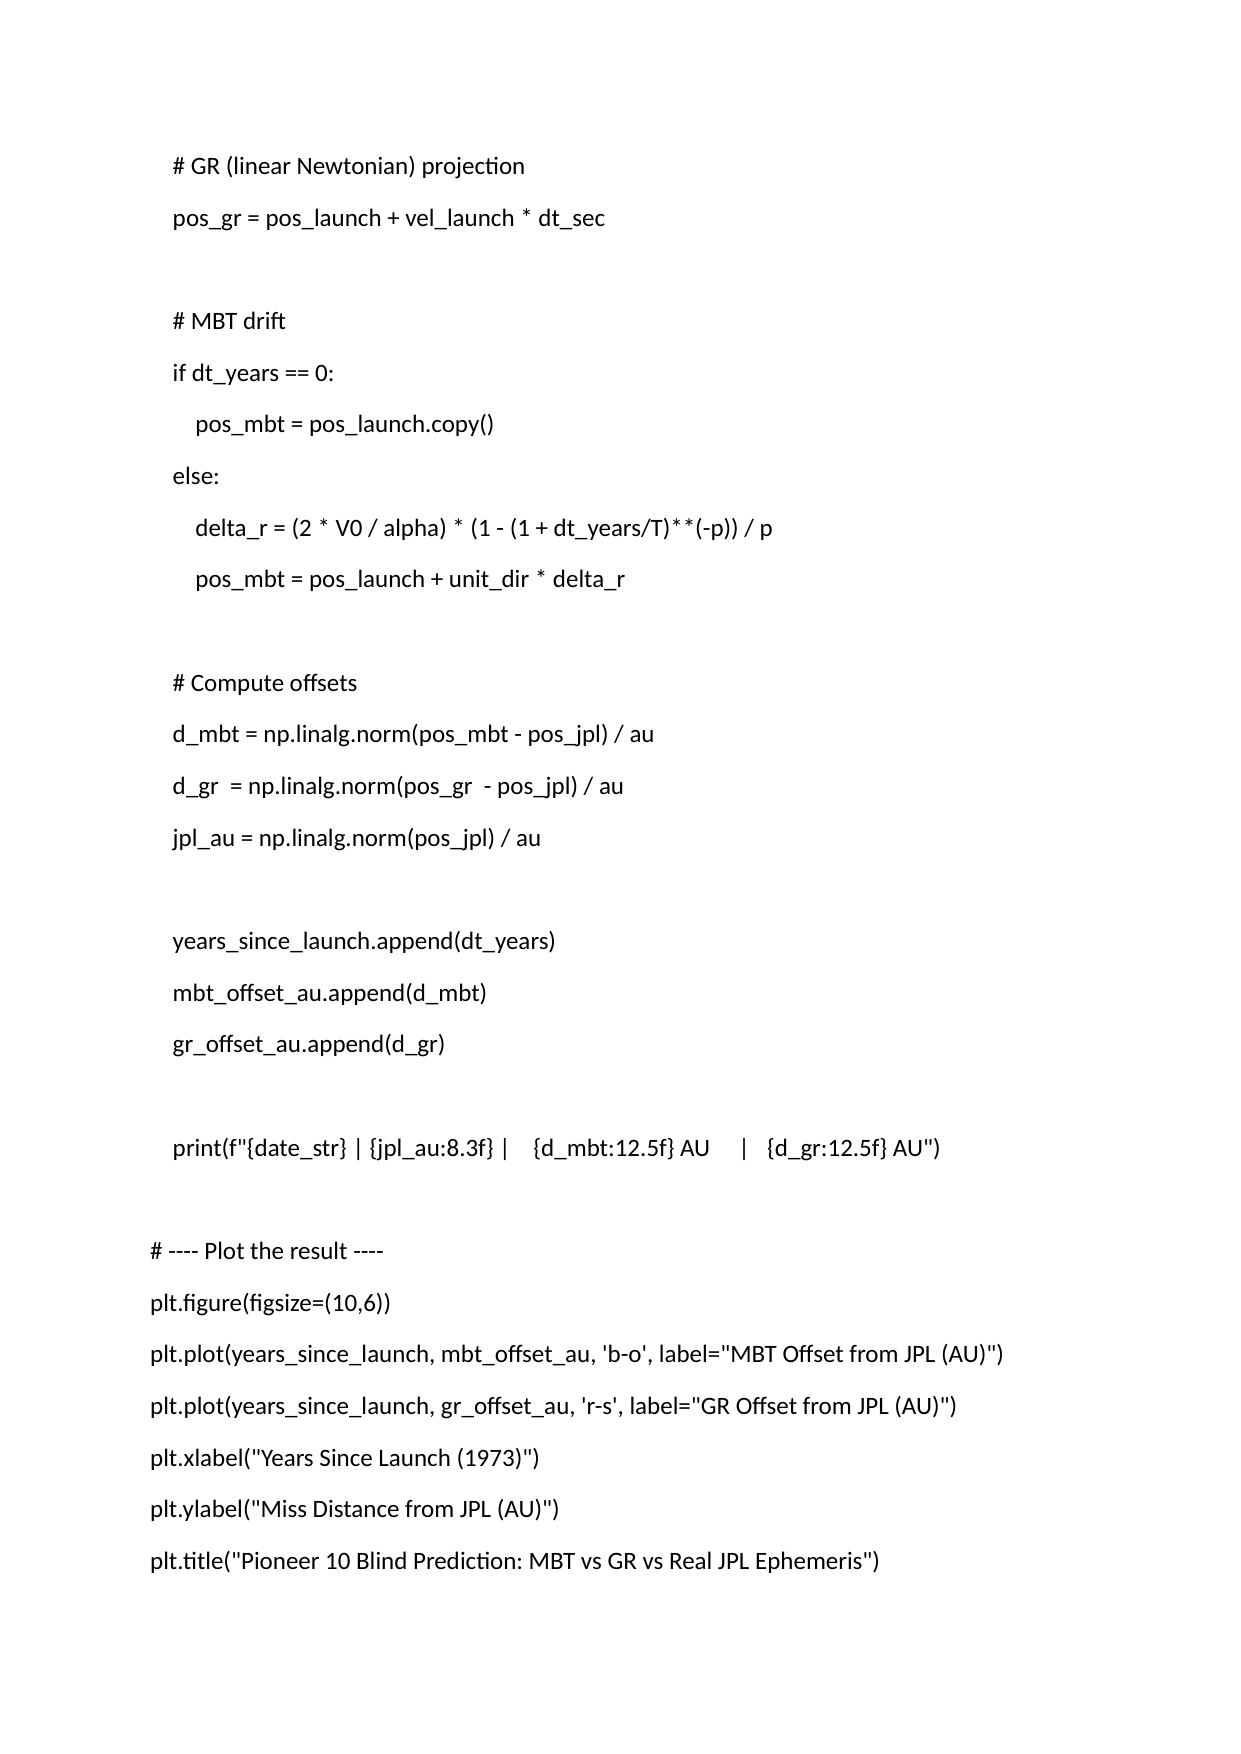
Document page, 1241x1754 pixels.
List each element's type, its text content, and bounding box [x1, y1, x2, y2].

text d_gr = np.linalg.norm(pos_gr - pos_jpl) / au [150, 770, 1090, 801]
text jpl_au = np.linalg.norm(pos_jpl) / au [150, 822, 1090, 852]
text pos_gr = pos_launch + vel_launch * dt_sec [150, 202, 1090, 232]
text plt.figure(figsize=(10,6)) [150, 1287, 1090, 1317]
text d_mbt = np.linalg.norm(pos_mbt - pos_jpl) / au [150, 718, 1090, 749]
text plt.ylabel("Miss Distance from JPL (AU)") [150, 1493, 1090, 1524]
text plt.title("Pioneer 10 Blind Prediction: MBT vs GR vs Real JPL Ephemeris") [150, 1545, 1090, 1576]
text # Compute offsets [150, 667, 1090, 697]
text print(f"{date_str} | {jpl_au:8.3f} | {d_mbt:12.5f} AU | {d_gr:12.5f} AU") [150, 1132, 1090, 1162]
text if dt_years == 0: [150, 357, 1090, 387]
text years_since_launch.append(dt_years) [150, 925, 1090, 956]
text pos_mbt = pos_launch + unit_dir * delta_r [150, 563, 1090, 594]
text delta_r = (2 * V0 / alpha) * (1 - (1 + dt_years/T)**(-p)) / p [150, 512, 1090, 542]
text plt.plot(years_since_launch, gr_offset_au, 'r-s', label="GR Offset from JPL (AU)") [150, 1390, 1090, 1421]
text plt.plot(years_since_launch, mbt_offset_au, 'b-o', label="MBT Offset from JPL (AU)") [150, 1338, 1090, 1369]
text # ---- Plot the result ---- [150, 1235, 1090, 1266]
text # MBT drift [150, 305, 1090, 336]
text gr_offset_au.append(d_gr) [150, 1028, 1090, 1059]
text mbt_offset_au.append(d_mbt) [150, 977, 1090, 1007]
text plt.xlabel("Years Since Launch (1973)") [150, 1442, 1090, 1472]
text else: [150, 460, 1090, 491]
text # GR (linear Newtonian) projection [150, 150, 1090, 181]
text pos_mbt = pos_launch.copy() [150, 408, 1090, 439]
